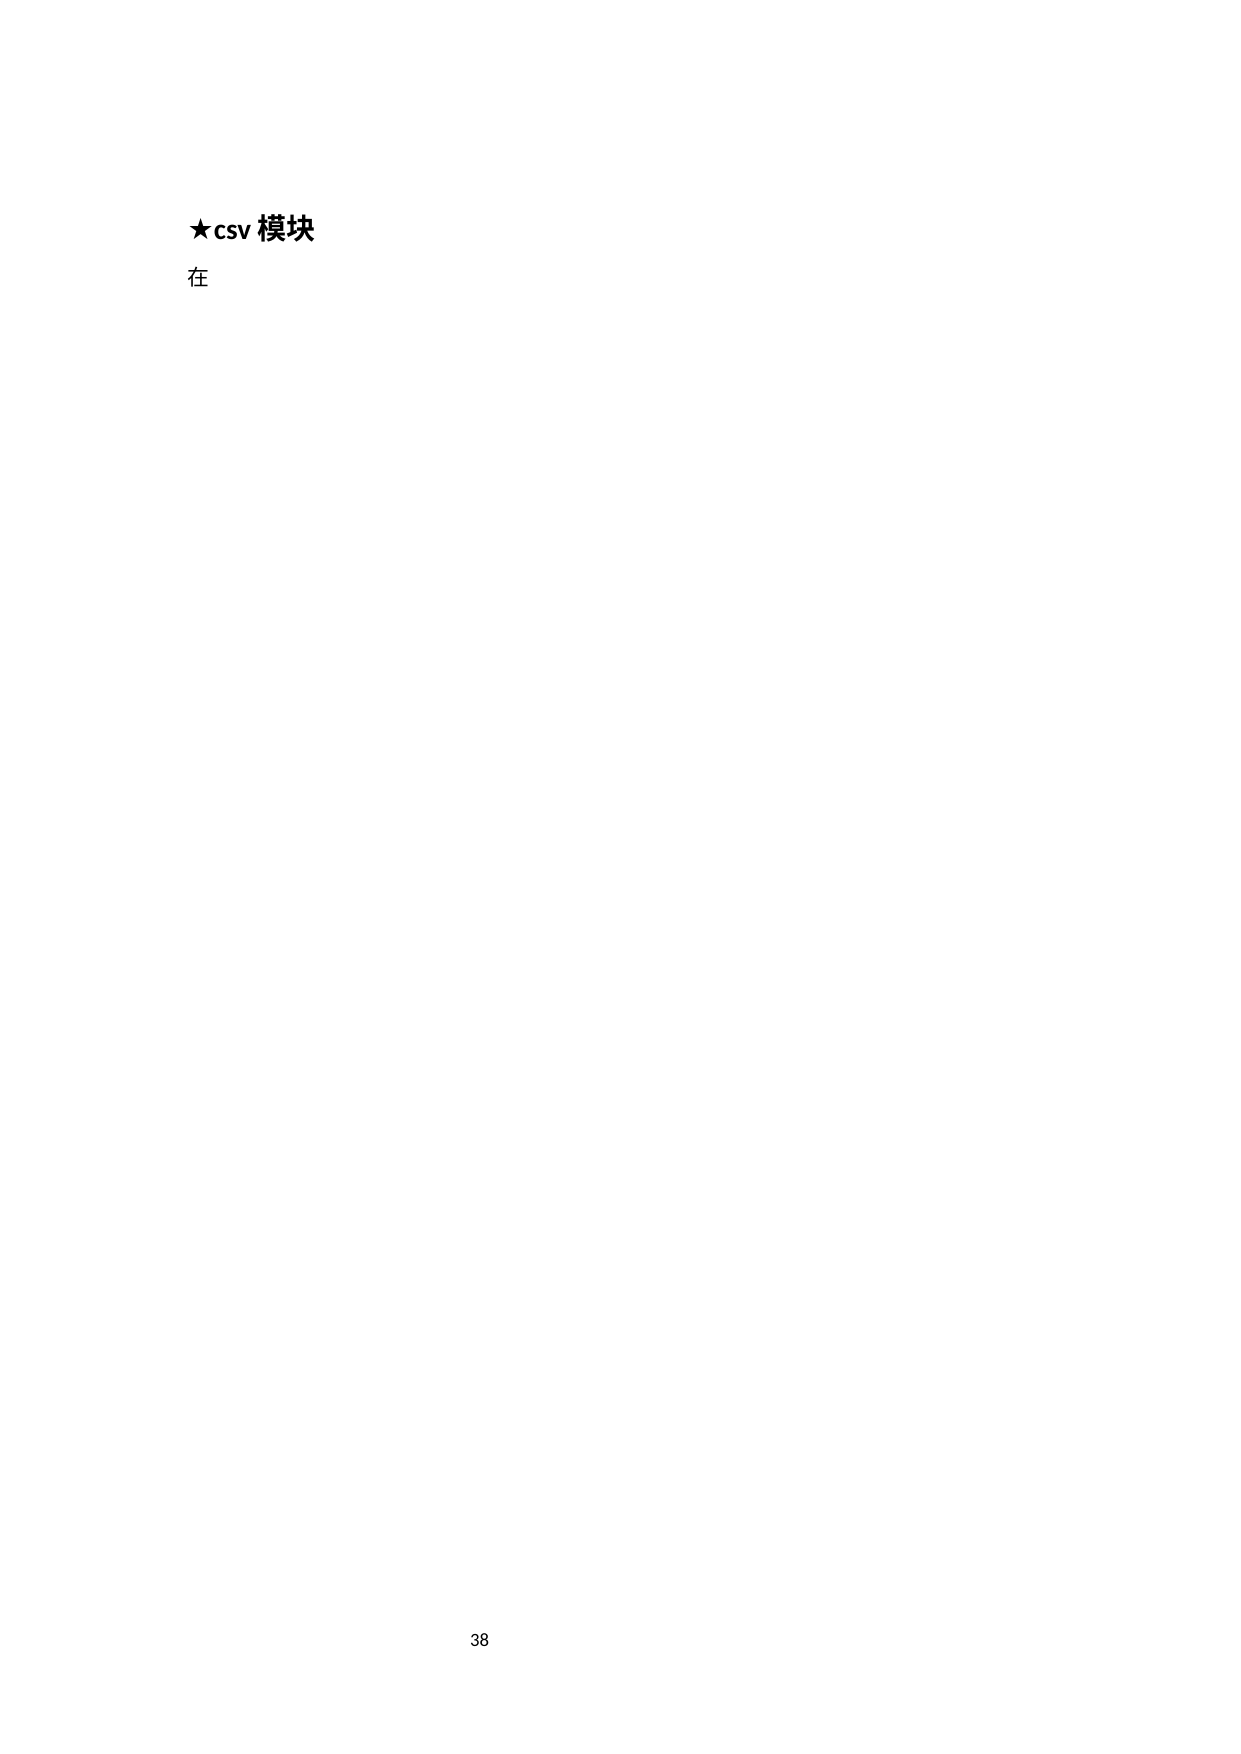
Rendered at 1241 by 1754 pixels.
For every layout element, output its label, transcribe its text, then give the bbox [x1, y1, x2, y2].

text 在 [187, 259, 1053, 292]
text ★csv模块 [187, 194, 1053, 259]
